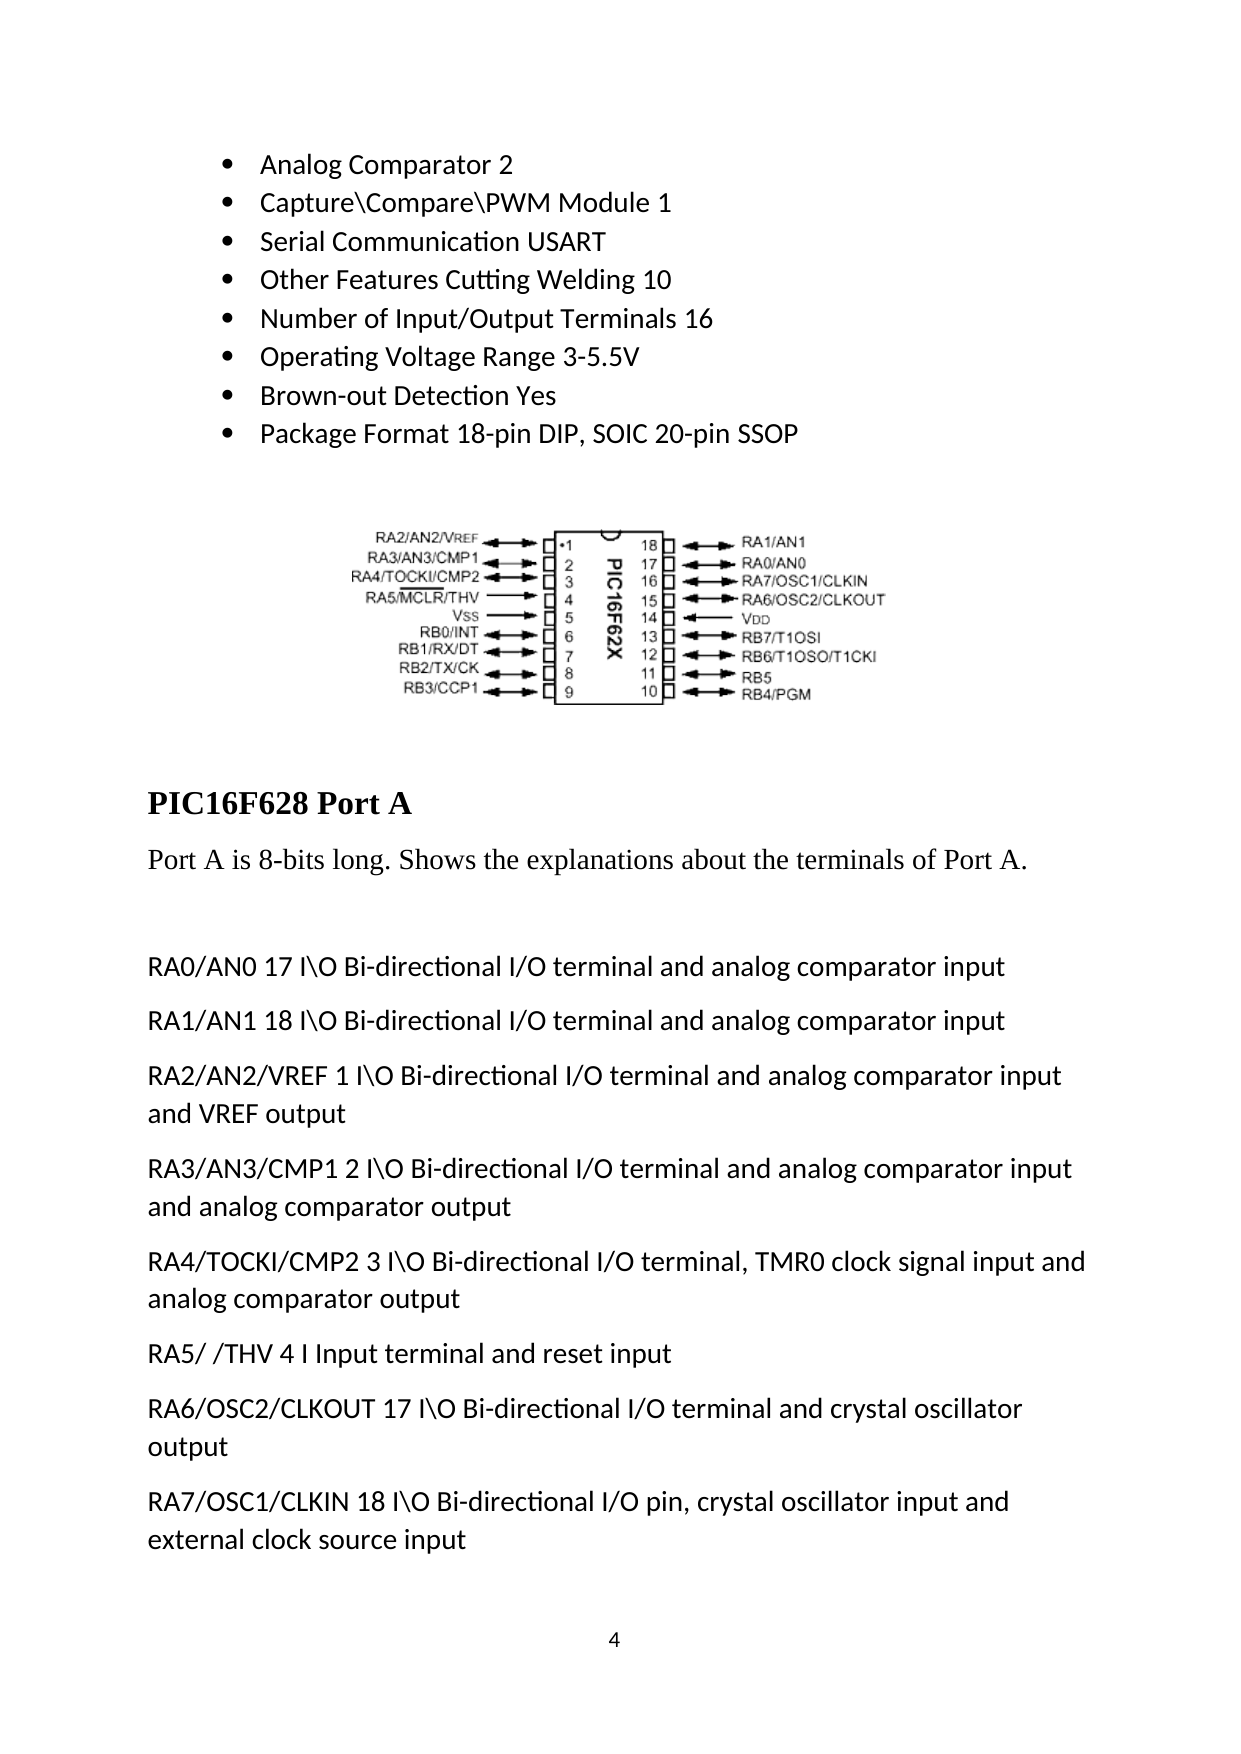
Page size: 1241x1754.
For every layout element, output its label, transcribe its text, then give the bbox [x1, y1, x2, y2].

list Number of Input/Output Terminals 16 [222, 300, 1105, 335]
list Operating 3-5.5V [222, 338, 1105, 374]
text RA7/OSC1/CLKIN 18 I\O Bi-directional I/O pin, crystal oscillator input and external clock source input [147, 1483, 1012, 1557]
text RA4/TOCKI/CMP2 3 I\O Bi-directional I/O terminal, TMR0 clock signal input and analog comparator output [147, 1243, 1088, 1316]
list Analog Comparator 2 [222, 146, 1105, 181]
text RA3/AN3/CMP1 2 I\O Bi-directional I/O terminal and analog comparator input and analog comparator output [147, 1150, 1075, 1223]
text RA2/AN2/VREF 1 I\O Bi-directional I/O terminal and analog comparator input and VREF output [147, 1057, 1064, 1130]
list Capture\Compare\PWM Module 1 [222, 184, 1105, 220]
list Serial Communication USART [222, 223, 1105, 258]
subtitle PIC16F628 Port A [147, 784, 1105, 822]
picture [352, 529, 886, 705]
text RA6/OSC2/CLKOUT 17 I\O Bi-directional I/O terminal and crystal oscillator output [147, 1391, 1025, 1464]
list Brown-out Detection Yes [222, 377, 1105, 412]
text RA5/ /THV 4 I Input terminal and reset input [147, 1335, 1105, 1371]
text RA0/AN0 17 I\O Bi-directional I/O terminal and analog comparator input RA1/AN1 18 I\O Bi-directional I/O terminal and analog comparator input [147, 948, 1008, 1038]
list Other Features Cutting Welding 10 [222, 261, 1105, 297]
text Port A is 8-bits long. Shows the explanations about the terminals of Port A. [147, 842, 1105, 875]
list Package Format 18-pin DIP, SOIC 20-pin SSOP [222, 415, 1105, 451]
